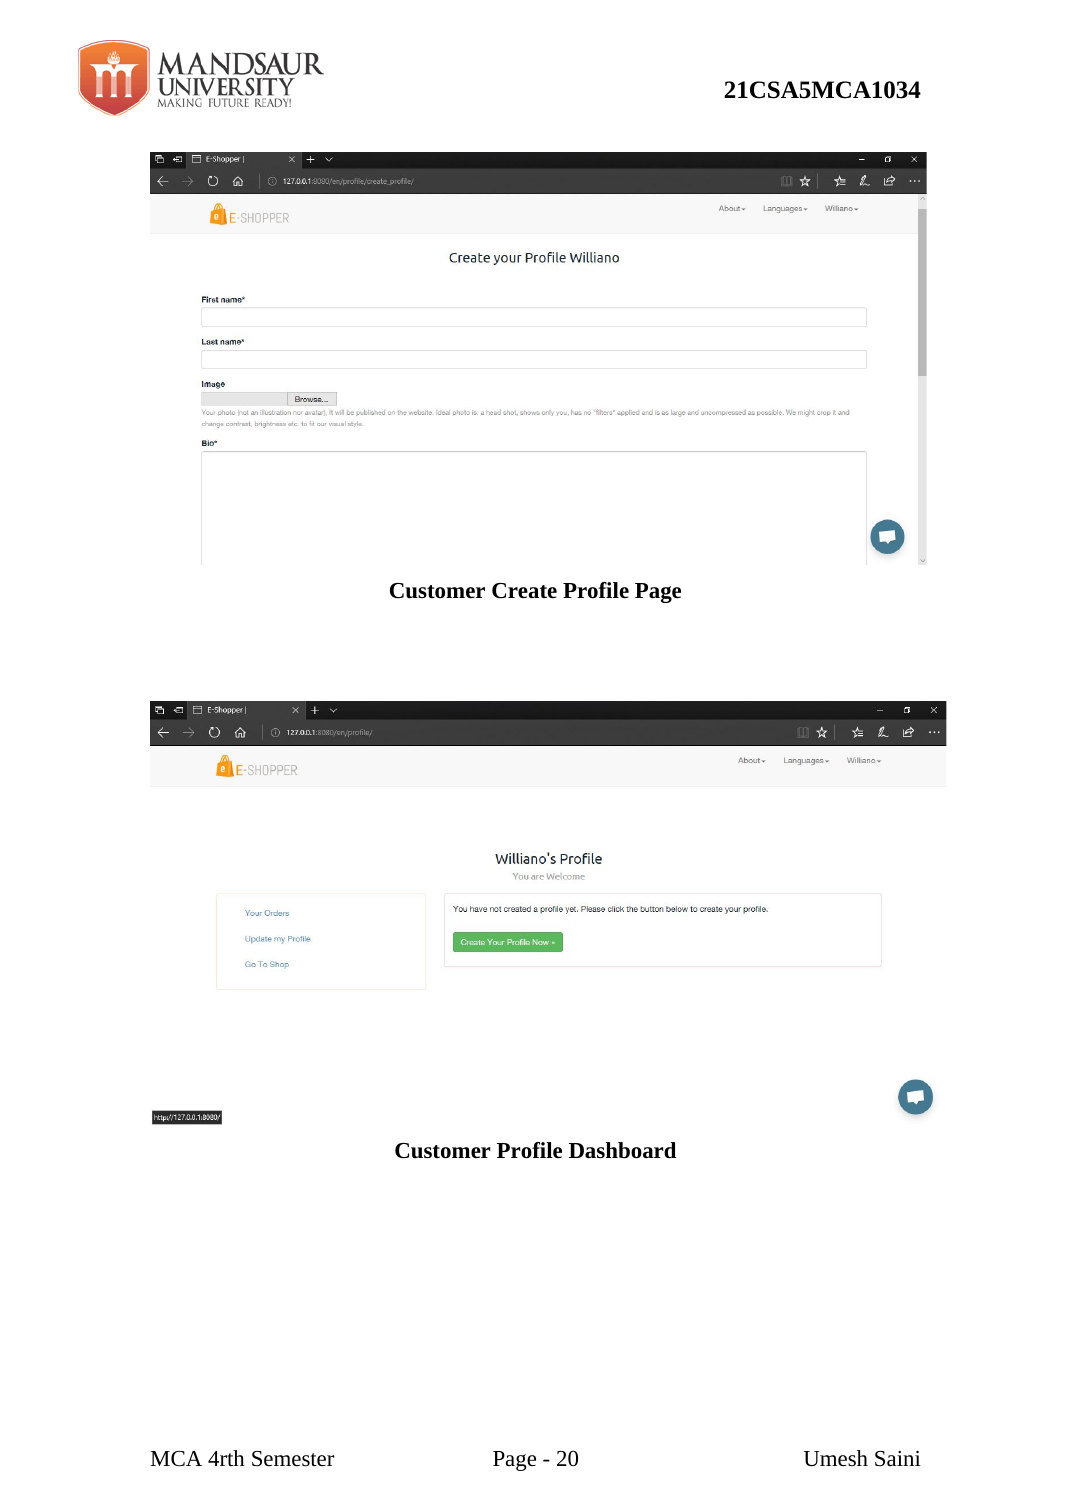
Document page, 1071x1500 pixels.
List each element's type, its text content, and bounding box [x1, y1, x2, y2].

picture [150, 152, 927, 565]
picture [78, 40, 324, 116]
text Customer Profile Dashboard [150, 1126, 921, 1163]
picture [150, 701, 947, 1126]
text Customer Create Profile Page [150, 565, 921, 603]
